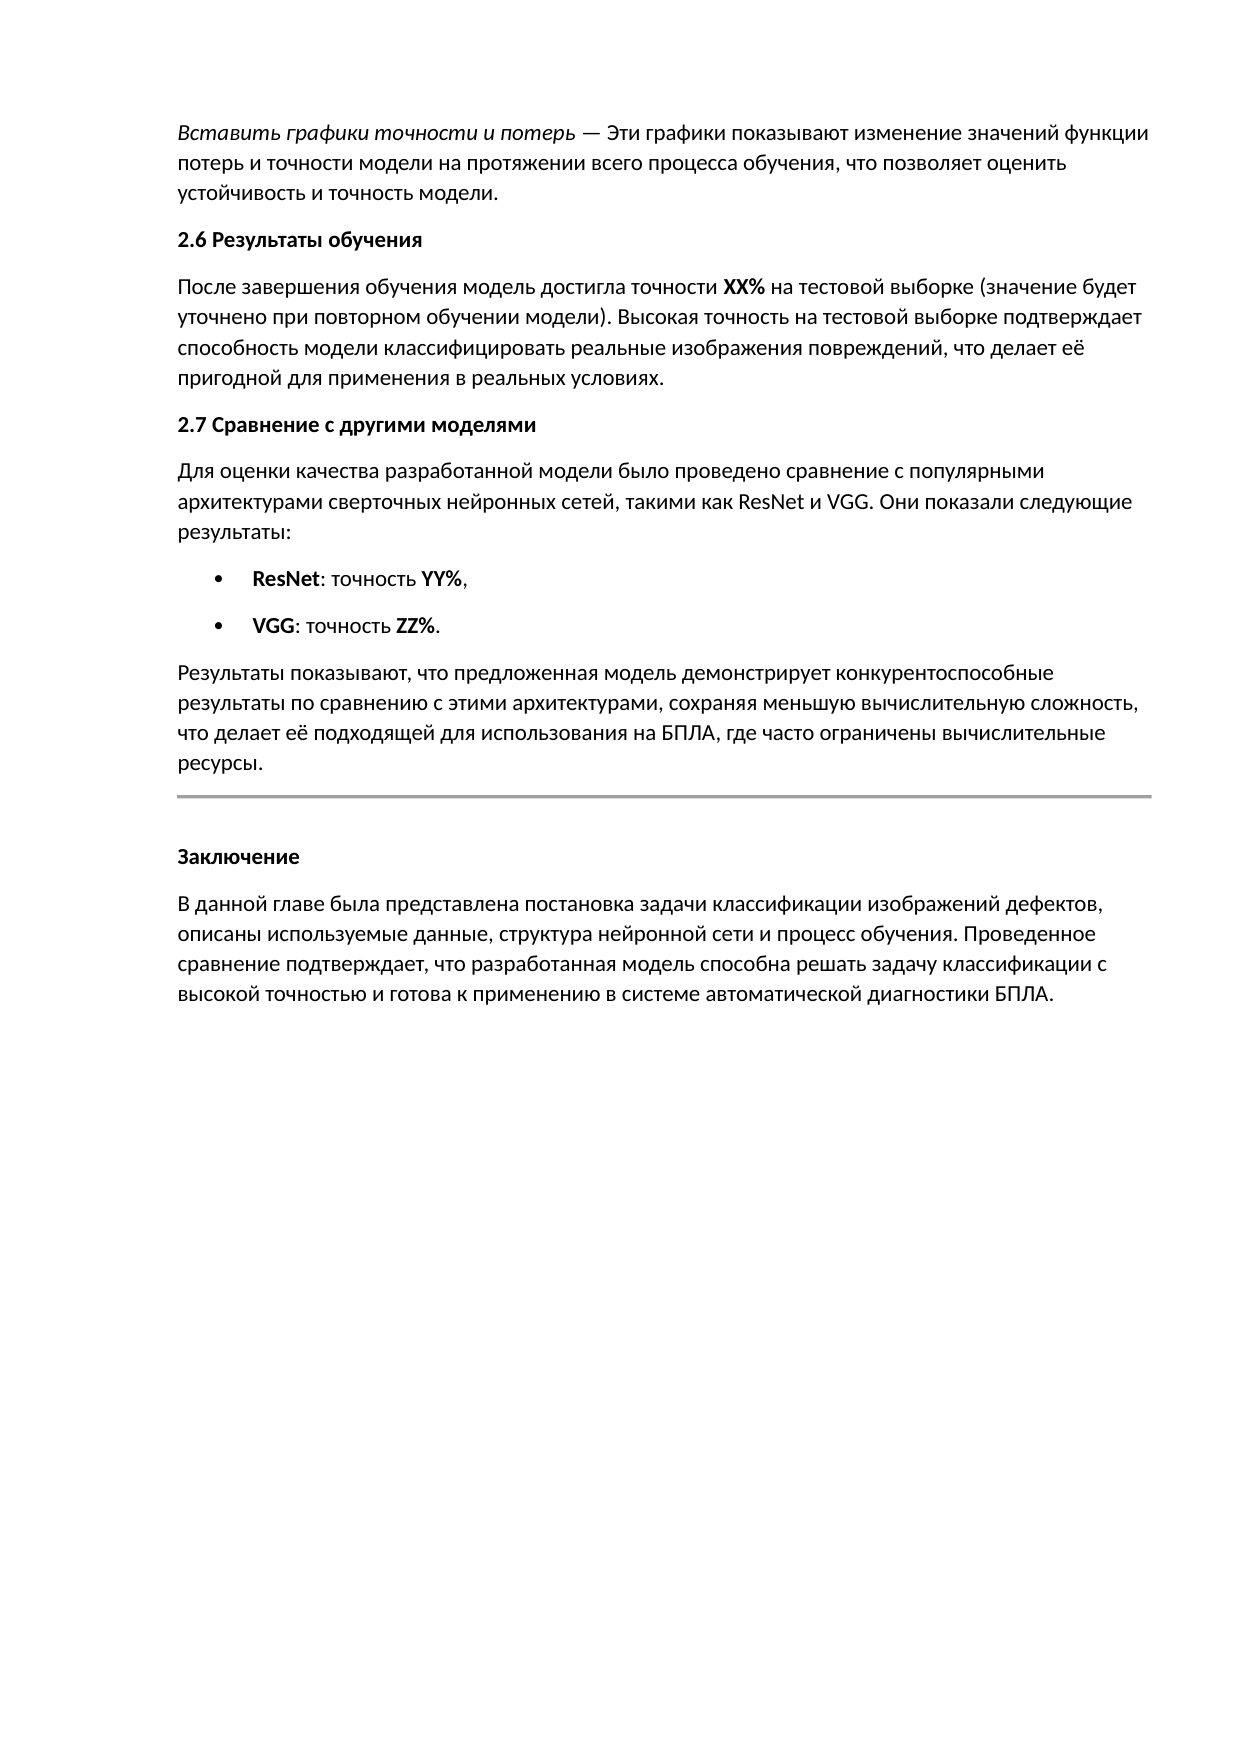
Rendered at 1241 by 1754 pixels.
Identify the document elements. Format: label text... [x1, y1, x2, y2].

text В данной главе была представлена постановка задачи классификации изображений дефектов, описаны используемые данные, структура нейронной сети и процесс обучения. Проведенное сравнение подтверждает, что разработанная модель способна решать задачу классификации с высокой точностью и готова к применению в системе автоматической диагностики БПЛА. [177, 889, 1152, 1008]
text 2.6 Результаты обучения [177, 225, 1152, 253]
text Для оценки качества разработанной модели было проведено сравнение с популярными архитектурами сверточных нейронных сетей, такими как ResNet и VGG. Они показали следующие результаты: [177, 457, 1152, 545]
text Результаты показывают, что предложенная модель демонстрирует конкурентоспособные результаты по сравнению с этими архитектурами, сохраняя меньшую вычислительную сложность, что делает её подходящей для использования на БПЛА, где часто ограничены вычислительные ресурсы. [177, 658, 1152, 776]
text Заключение [177, 842, 1152, 870]
text Вставить графики точности и потерь — Эти графики показывают изменение значений функции потерь и точности модели на протяжении всего процесса обучения, что позволяет оценить устойчивость и точность модели. [177, 118, 1152, 207]
text 2.7 Сравнение с другими моделями [177, 410, 1152, 438]
text После завершения обучения модель достигла точности XX% на тестовой выборке (значение будет уточнено при повторном обучении модели). Высокая точность на тестовой выборке подтверждает способность модели классифицировать реальные изображения повреждений, что делает её пригодной для применения в реальных условиях. [177, 272, 1152, 391]
list ResNet: точность YY%, [215, 564, 1152, 592]
list VGG: точность ZZ%. [215, 611, 1152, 639]
